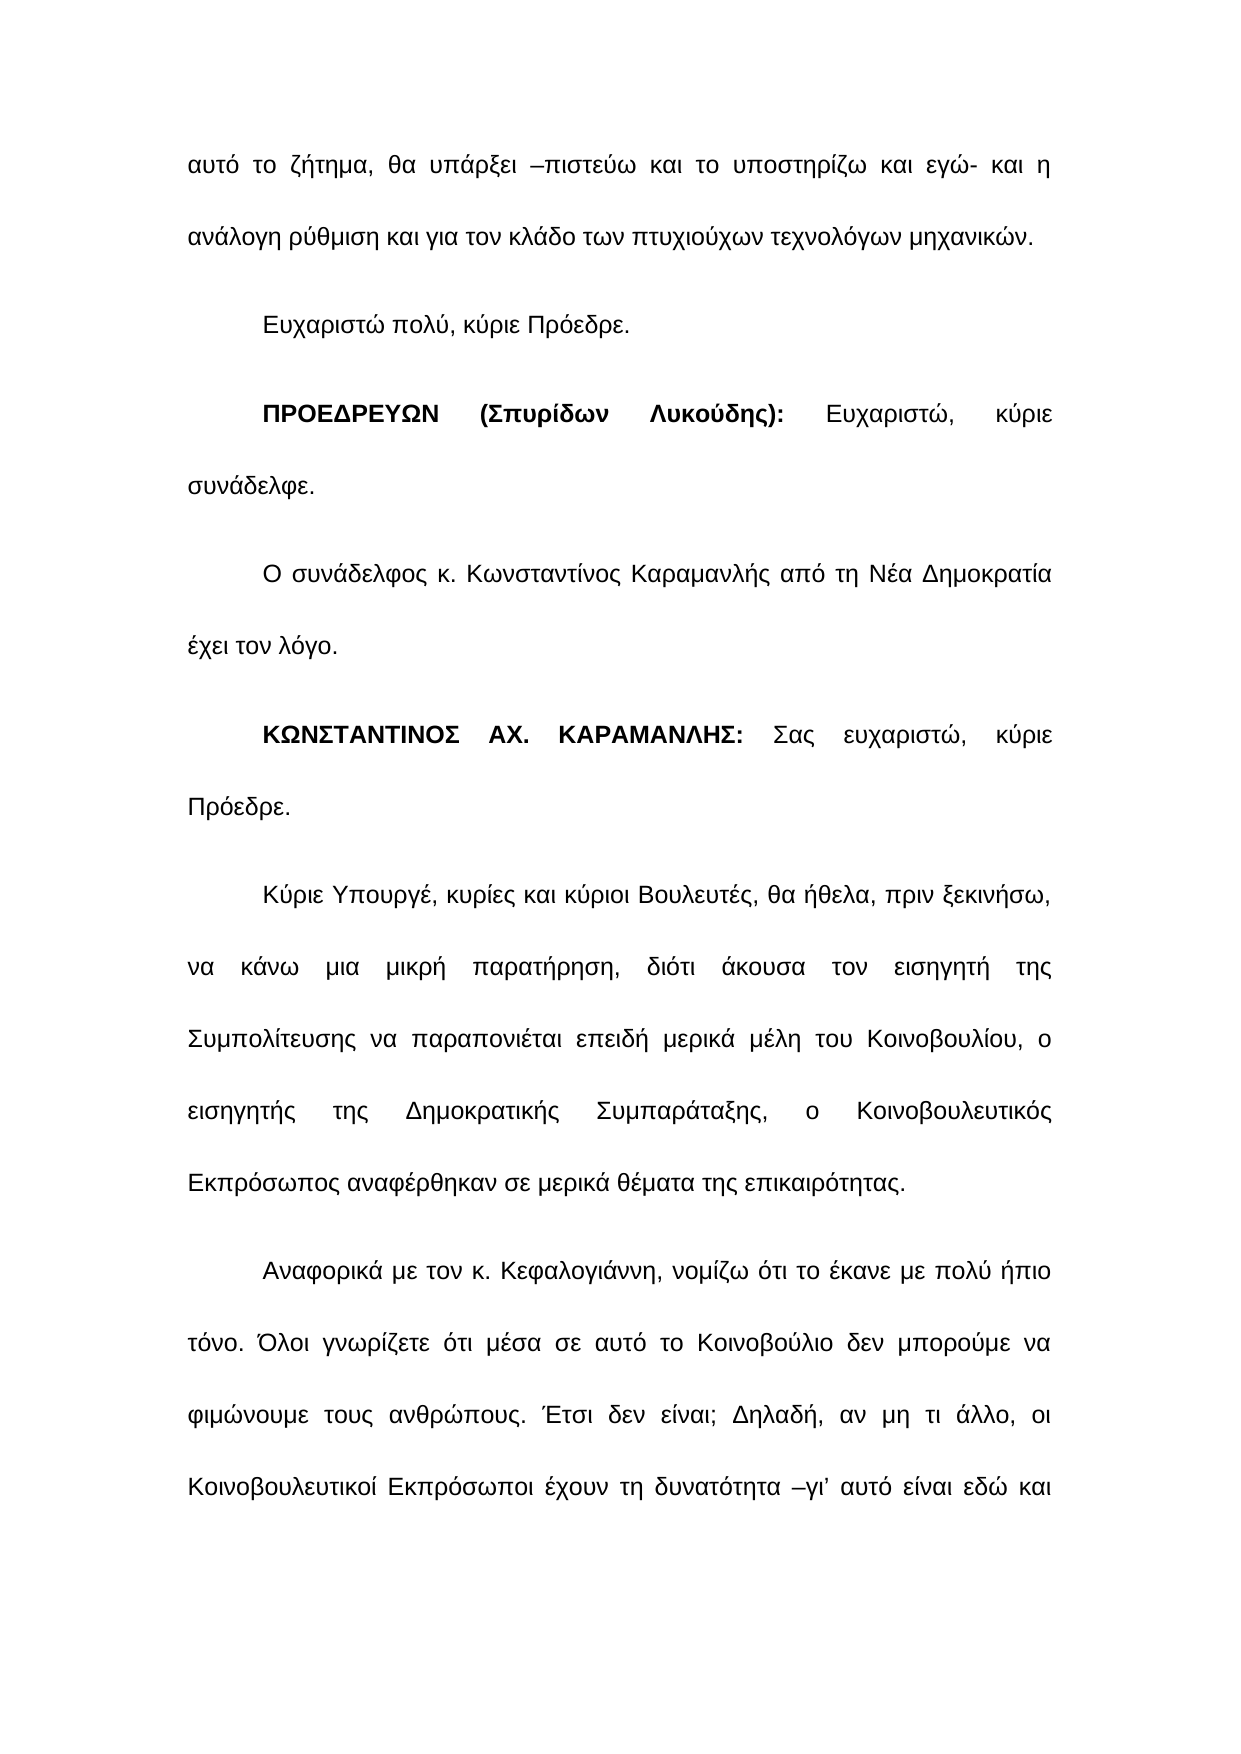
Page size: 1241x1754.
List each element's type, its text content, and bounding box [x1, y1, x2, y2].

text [187, 1256, 1053, 1501]
text Κύριε Υπουργέ, κυρίες και κύριοι Βουλευτές, θα ήθελα, πριν ξεκινήσω, να κάνω μια μικρή παρατήρηση, διότι άκουσα τον εισηγητή της Συμπολίτευσης να παραπονιέται επειδή μερικά μέλη του Κοινοβουλίου, ο εισηγητής της Δημοκρατικής Συμπαράταξης, ο Κοινοβουλευτικός Εκπρόσωπος αναφέρθηκαν σε μερικά θέματα της επικαιρότητας. [187, 880, 1053, 1196]
text Ευχαριστώ πολύ, κύριε Πρόεδρε. [187, 310, 1053, 339]
text Ο συνάδελφος κ. Κωνσταντίνος Καραμανλής από τη Νέα Δημοκρατία έχει τον λόγο. [187, 559, 1053, 660]
text ΠΡΟΕΔΡΕΥΩΝ (Σπυρίδων Λυκούδης): Ευχαριστώ, κύριε συνάδελφε. [187, 399, 1053, 499]
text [187, 150, 1053, 251]
text ΚΩΝΣΤΑΝΤΙΝΟΣ ΑΧ. ΚΑΡΑΜΑΝΛΗΣ: Σας ευχαριστώ, κύριε Πρόεδρε. [187, 720, 1053, 820]
